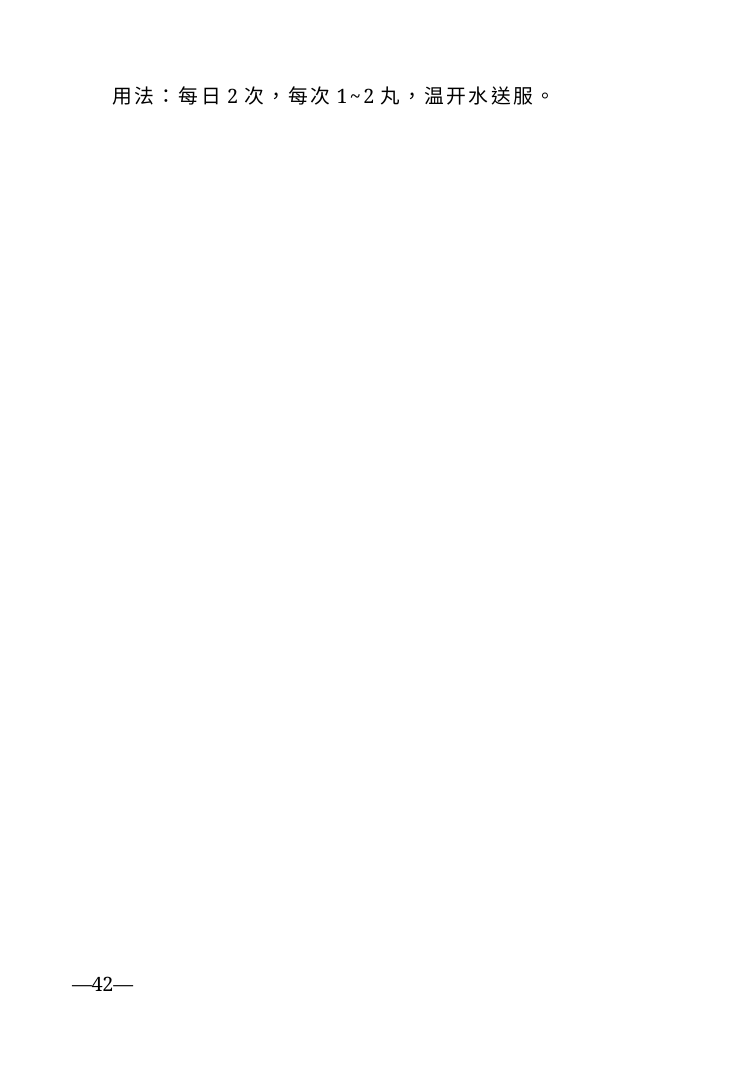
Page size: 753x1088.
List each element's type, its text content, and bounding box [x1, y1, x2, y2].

text 用法：每日2次，每次1~2丸，温开水送服。 [112, 84, 732, 109]
